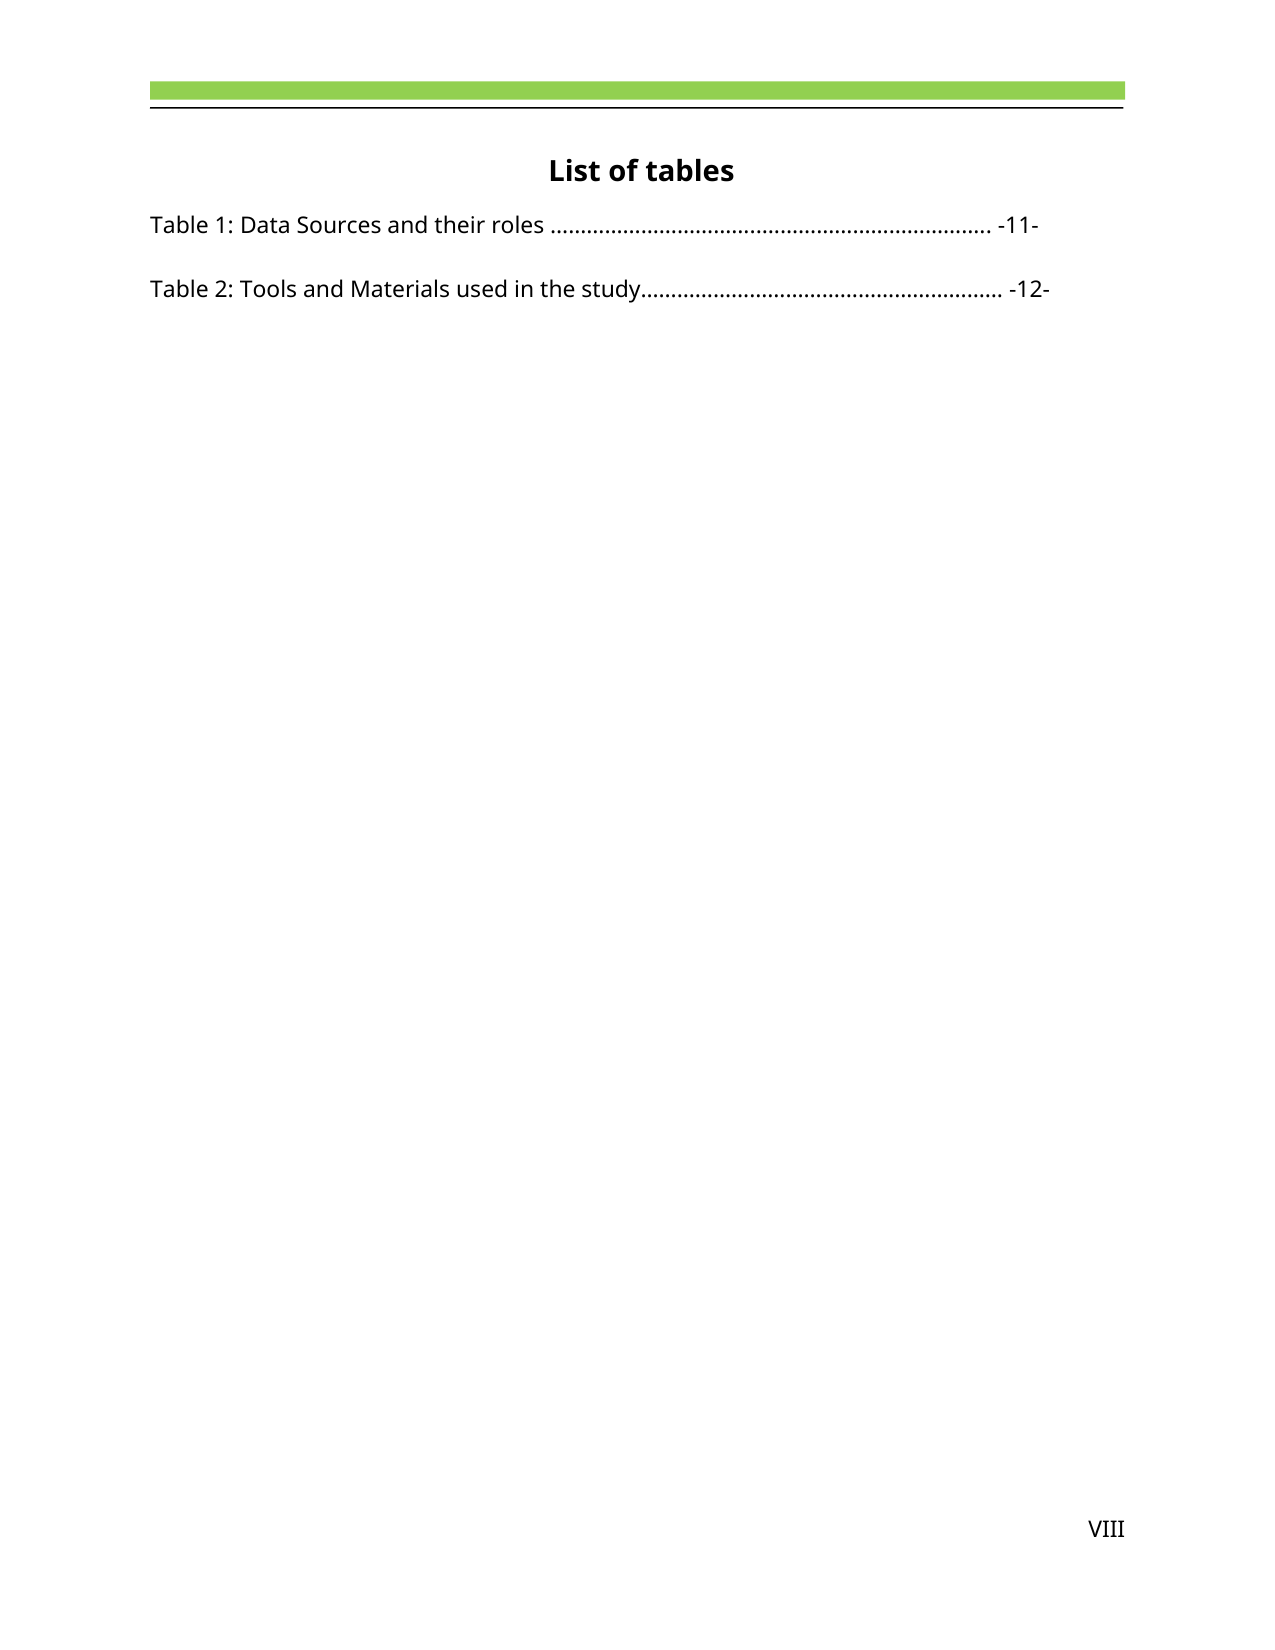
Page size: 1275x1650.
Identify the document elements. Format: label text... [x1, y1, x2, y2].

text Table 1: Data Sources and their roles ……………………………..……………………………….. -11- [150, 209, 1125, 241]
text Table 2: Tools and Materials used in the study…………………………………………………… -12- [150, 273, 1125, 304]
